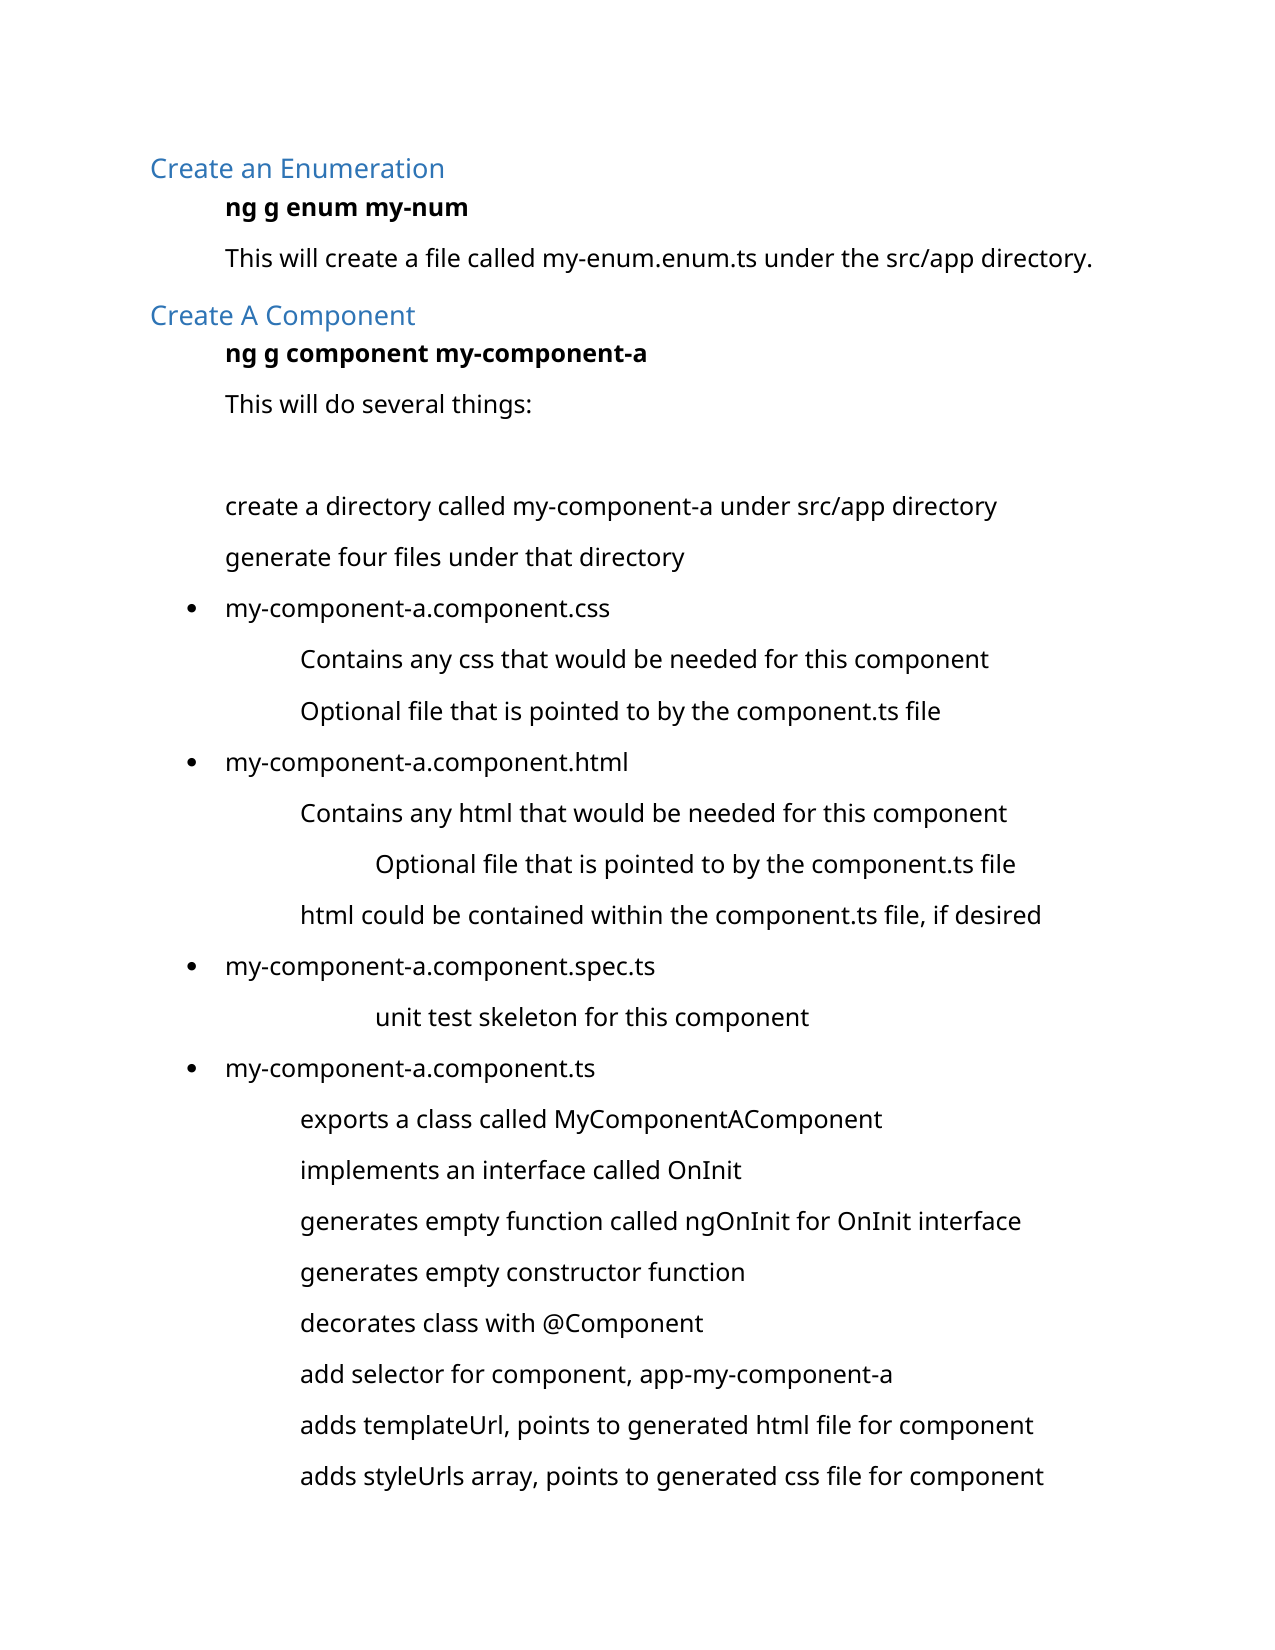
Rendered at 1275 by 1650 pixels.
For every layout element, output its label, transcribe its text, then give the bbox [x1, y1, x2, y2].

list my-component-a.component.ts [187, 1050, 1125, 1084]
text ng g component my-component-a [150, 336, 1125, 370]
subtitle Create A Component [150, 296, 1125, 333]
text exports a class called MyComponentAComponent [150, 1101, 1125, 1136]
list my-component-a.component.spec.ts [187, 948, 1125, 982]
list my-component-a.component.css [187, 591, 1125, 625]
text implements an interface called OnInit [150, 1152, 1125, 1187]
text Contains any css that would be needed for this component [150, 642, 1125, 676]
text Optional file that is pointed to by the component.ts file [150, 693, 1125, 727]
text Contains any html that would be needed for this component Optional file that is pointed to by the component.ts file [150, 795, 1125, 880]
list my-component-a.component.html [187, 744, 1125, 778]
text generates empty function called ngOnInit for OnInit interface [150, 1203, 1125, 1238]
text add selector for component, app-my-component-a [150, 1357, 1125, 1391]
text adds styleUrls array, points to generated css file for component [150, 1459, 1125, 1493]
text This will do several things: [150, 387, 1125, 421]
text generates empty constructor function [150, 1254, 1125, 1289]
text unit test skeleton for this component [150, 999, 1125, 1033]
subtitle Create an Enumeration [150, 150, 1125, 187]
text This will create a file called my-enum.enum.ts under the src/app directory. [150, 241, 1125, 275]
text create a directory called my-component-a under src/app directory [150, 489, 1125, 523]
text html could be contained within the component.ts file, if desired [150, 897, 1125, 931]
text generate four files under that directory [150, 540, 1125, 574]
text decorates class with @Component [150, 1306, 1125, 1340]
text adds templateUrl, points to generated html file for component [150, 1408, 1125, 1442]
text ng g enum my-num [150, 190, 1125, 224]
